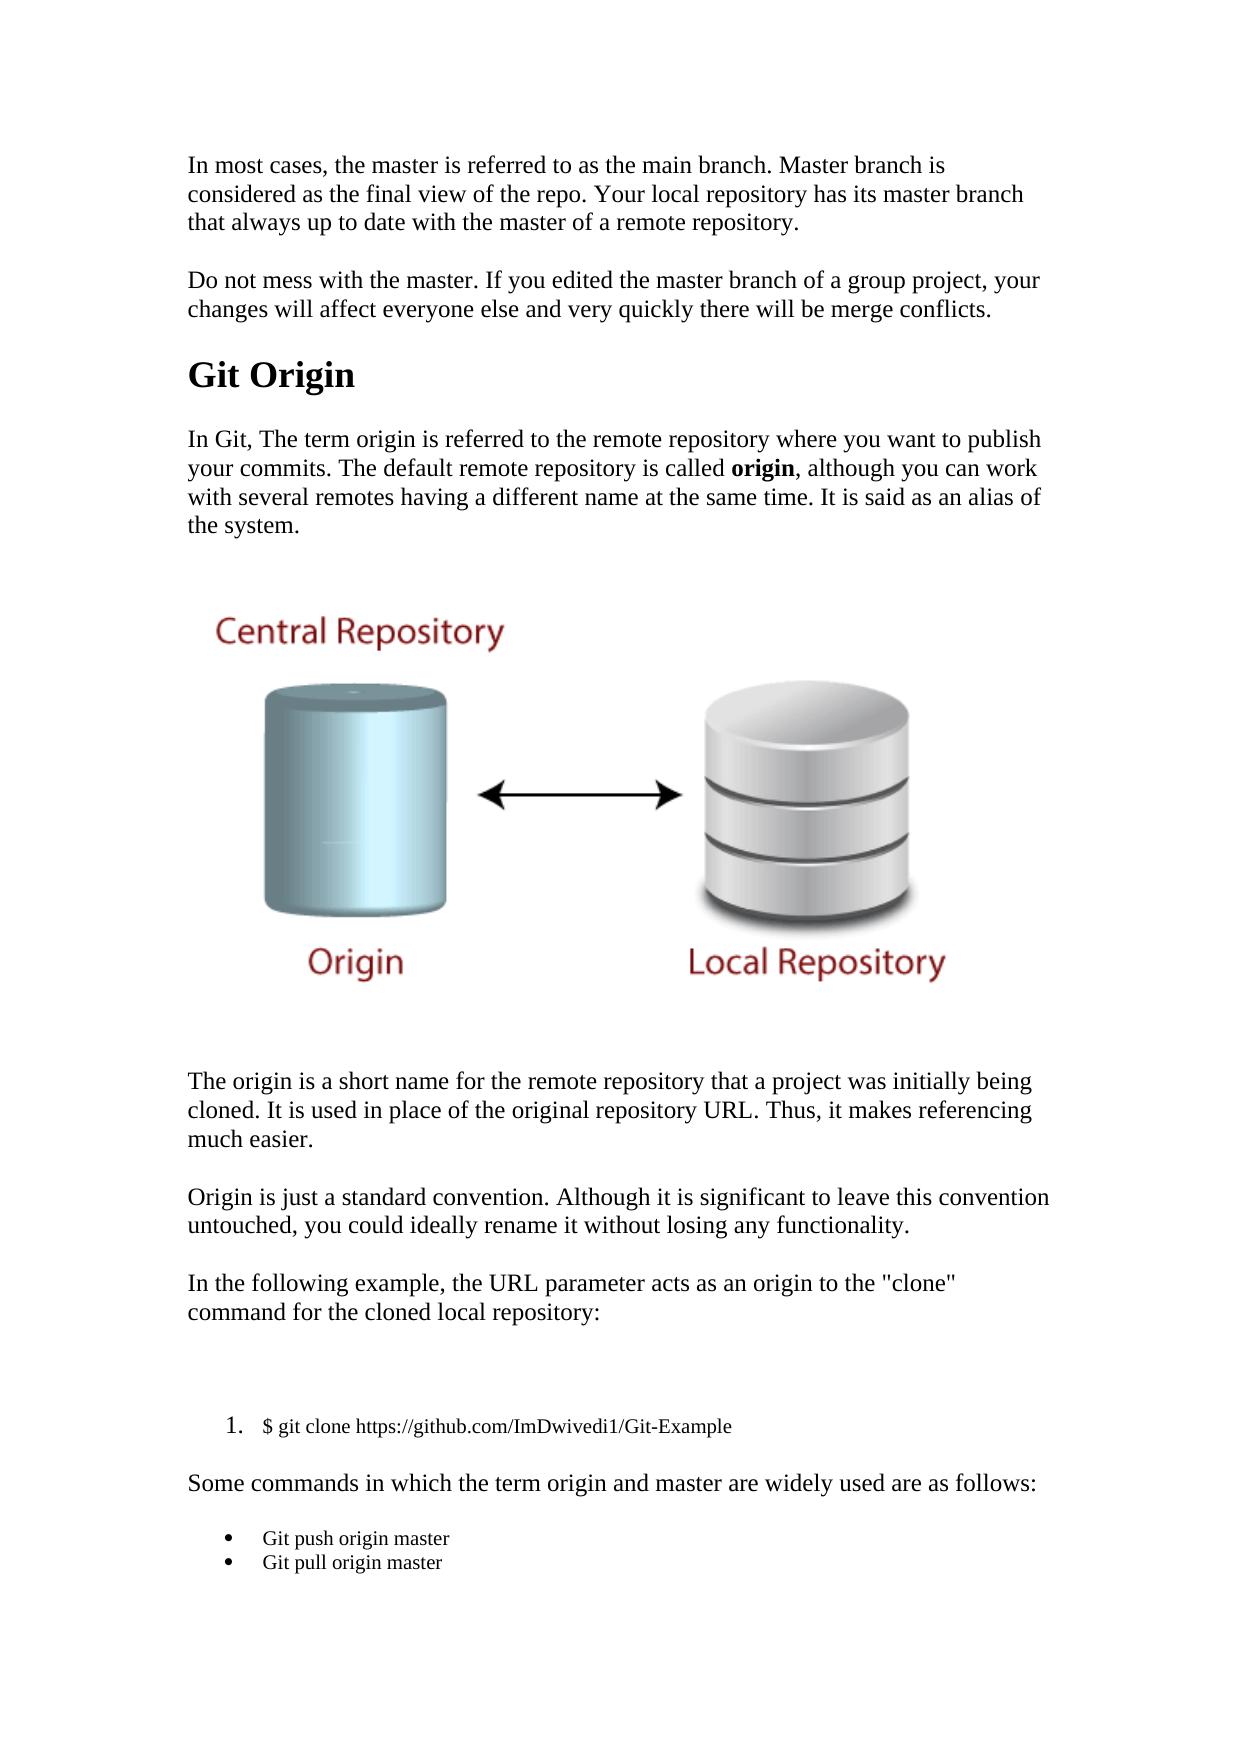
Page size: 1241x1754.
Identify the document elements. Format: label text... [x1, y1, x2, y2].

text In Git, The term origin is referred to the remote repository where you want to publish your commits. The default remote repository is called origin, although you can work with several remotes having a different name at the same time. It is said as an alias of the system. [187, 424, 1053, 539]
list $ git clone https://github.com/ImDwivedi1/Git-Example [225, 1410, 1053, 1438]
picture [187, 568, 969, 1038]
list Git push origin master [225, 1526, 1053, 1550]
text Do not mess with the master. If you edited the master branch of a group project, your changes will affect everyone else and very quickly there will be merge conflicts. [187, 265, 1053, 323]
text In the following example, the URL parameter acts as an origin to the "clone" command for the cloned local repository: [187, 1268, 1053, 1326]
text The origin is a short name for the remote repository that a project was initially being cloned. It is used in place of the original repository URL. Thus, it makes referencing much easier. [187, 1066, 1053, 1153]
subtitle Git Origin [187, 352, 1053, 395]
text Origin is just a standard convention. Although it is significant to leave this convention untouched, you could ideally rename it without losing any functionality. [187, 1182, 1053, 1239]
list Git pull origin master [225, 1550, 1053, 1574]
text Some commands in which the term origin and master are widely used are as follows: [187, 1468, 1053, 1496]
text In most cases, the master is referred to as the main branch. Master branch is considered as the final view of the repo. Your local repository has its master branch that always up to date with the master of a remote repository. [187, 150, 1053, 236]
